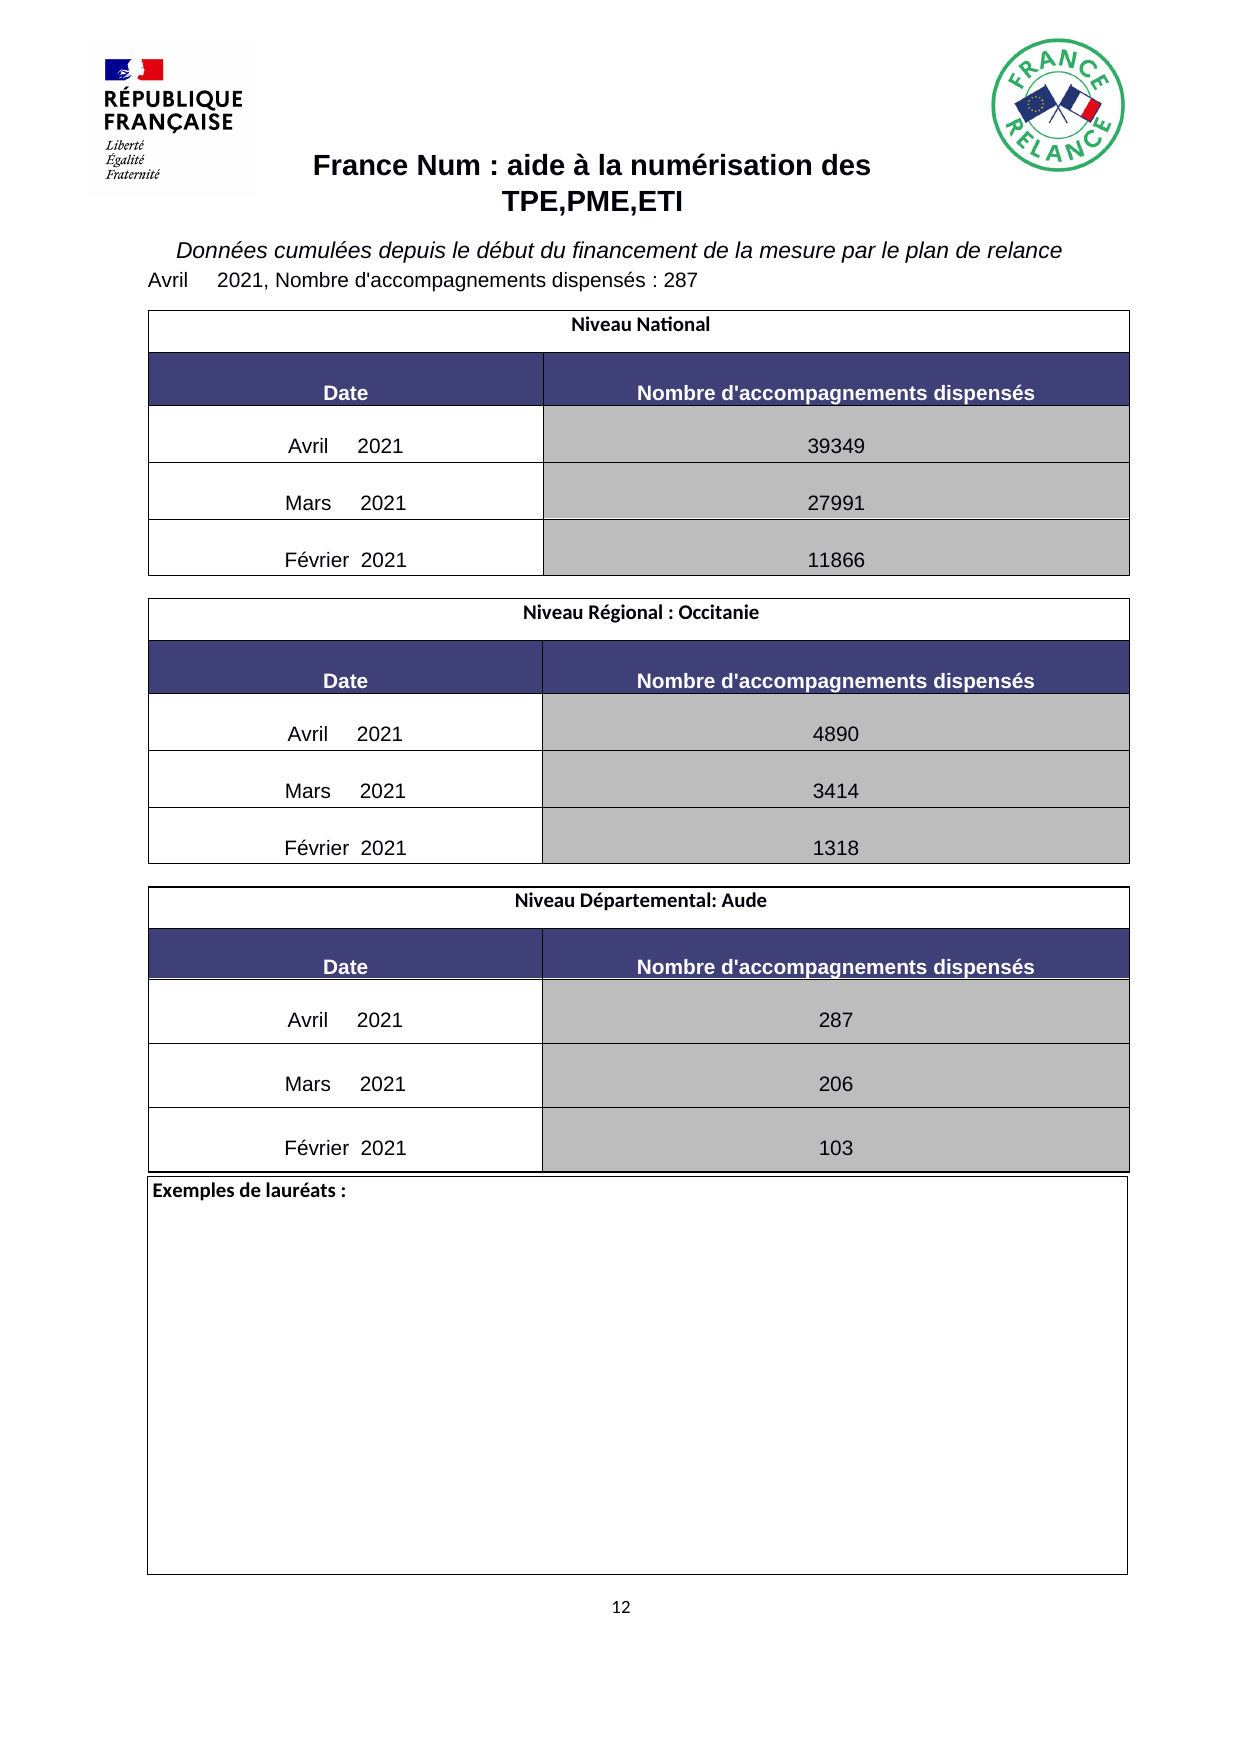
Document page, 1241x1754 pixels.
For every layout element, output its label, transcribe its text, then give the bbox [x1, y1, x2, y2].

table_cell 103 [543, 1108, 1129, 1171]
table_cell Avril 2021 [149, 694, 542, 750]
text France Num : aide à la numérisation des TPE,PME,ETI [148, 148, 1093, 217]
table_cell Avril 2021 [149, 980, 542, 1043]
text Avril 2021, Nombre d'accompagnements dispensés : 287 [148, 268, 1093, 292]
table_header Niveau Départemental: Aude [149, 888, 1129, 928]
table_cell Nombre d'accompagnements dispensés [543, 929, 1129, 978]
table_cell 4890 [543, 694, 1129, 750]
table_cell Mars 2021 [149, 1044, 542, 1107]
table_cell Date [149, 353, 543, 405]
table_cell Nombre d'accompagnements dispensés [544, 353, 1129, 405]
table_cell 287 [543, 980, 1129, 1043]
table_cell Nombre d'accompagnements dispensés [543, 641, 1129, 693]
table_cell 11866 [544, 520, 1129, 575]
table_cell Date [149, 929, 542, 978]
table_header Niveau Régional : Occitanie [149, 599, 1129, 640]
table_cell 3414 [543, 751, 1129, 807]
table_cell Mars 2021 [149, 751, 542, 807]
table_cell Avril 2021 [149, 406, 543, 462]
picture [926, 17, 1182, 185]
table_cell 27991 [544, 463, 1129, 518]
text Données cumulées depuis le début du financement de la mesure par le plan de relance [148, 237, 1093, 263]
table_cell Février 2021 [149, 1108, 542, 1171]
table_cell Date [149, 641, 542, 693]
table_header Niveau National [149, 311, 1129, 352]
table_cell Mars 2021 [149, 463, 543, 518]
table_cell Février 2021 [149, 520, 543, 575]
table_cell 1318 [543, 808, 1129, 863]
picture [84, 39, 258, 197]
table_cell Février 2021 [149, 808, 542, 863]
table_cell 206 [543, 1044, 1129, 1107]
table_cell 39349 [544, 406, 1129, 462]
